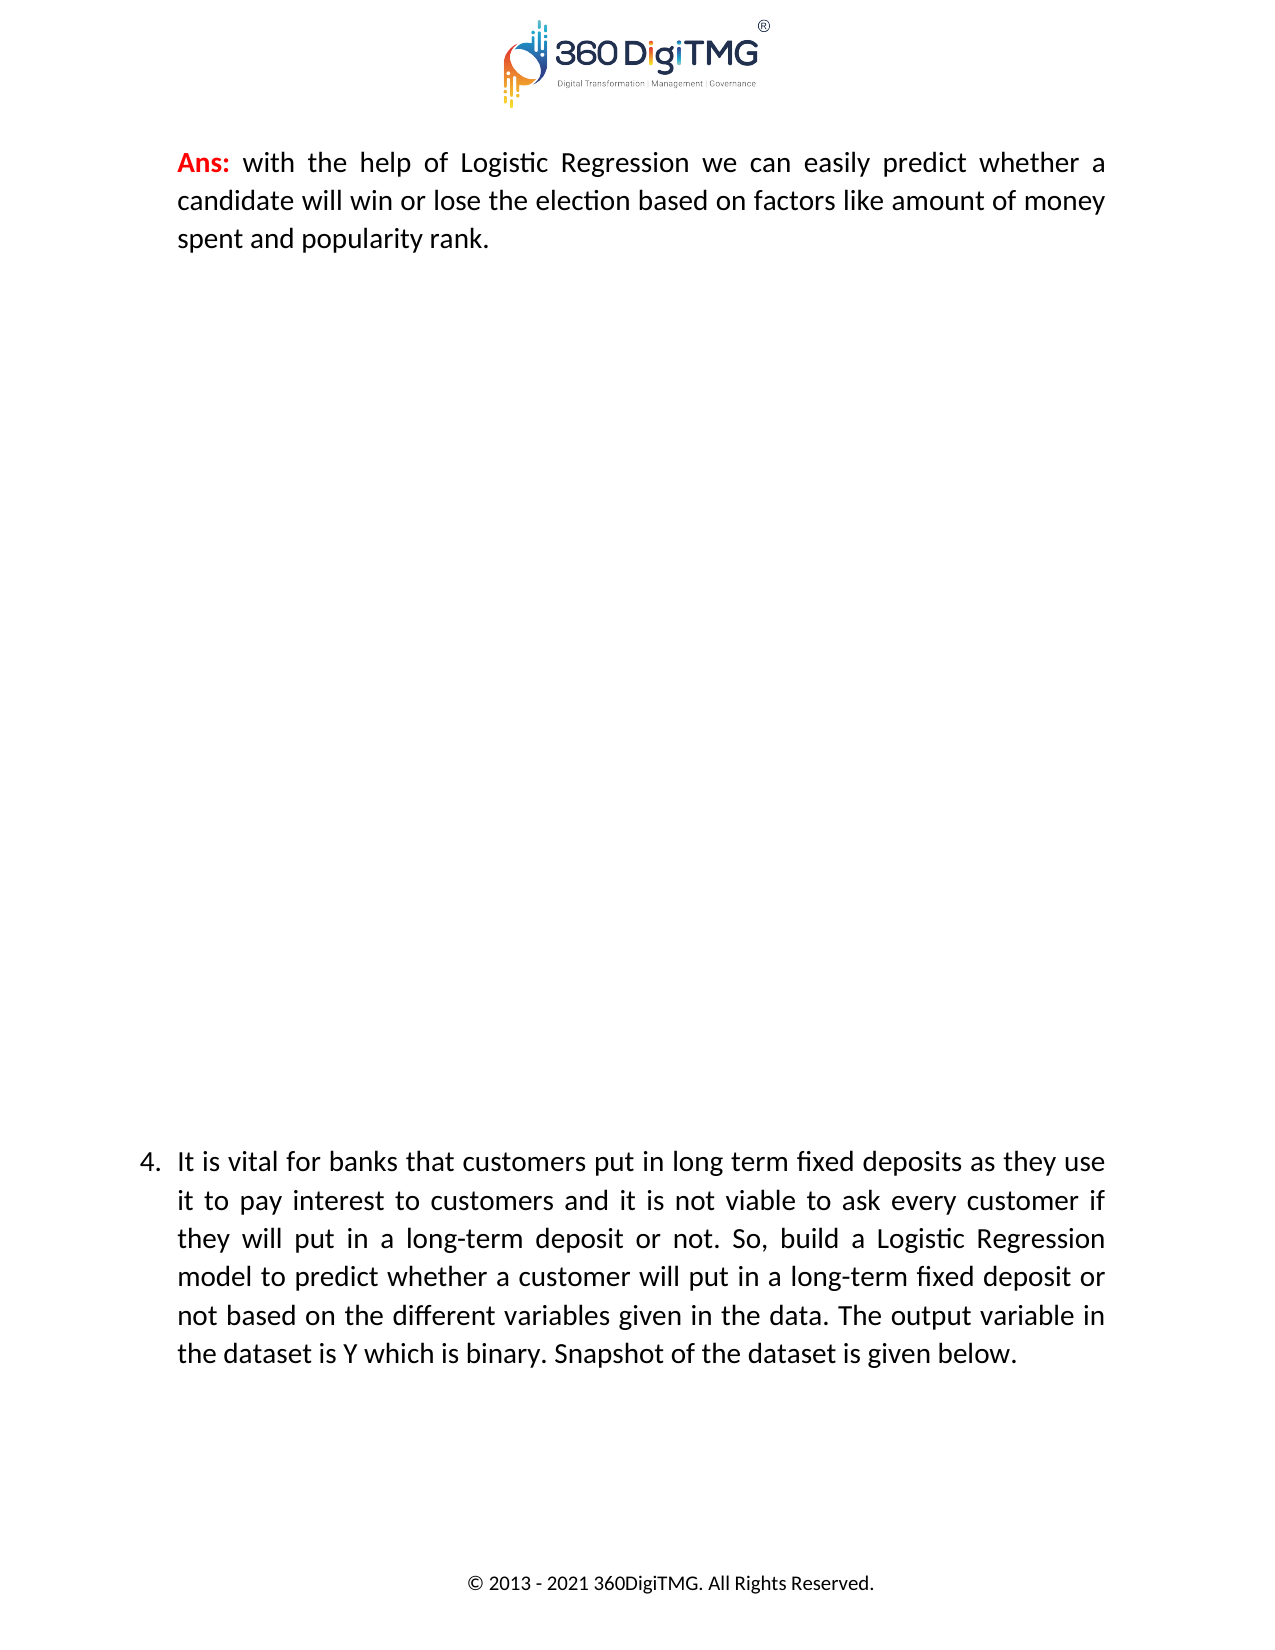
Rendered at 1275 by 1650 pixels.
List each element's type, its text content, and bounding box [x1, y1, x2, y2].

list It is vital for banks that customers put in long term fixed deposits as they use it to pay interest to customers and it is not viable to ask every customer if they will put in a long-term deposit or not. So, build a Logistic Regression model to predict whether a customer will put in a long-term fixed deposit or not based on the different variables given in the data. The output variable in the dataset is Y which is binary. Snapshot of the dataset is given below. [139, 1143, 1107, 1371]
picture [499, 15, 774, 113]
text Ans: with the help of Logistic Regression we can easily predict whether a candidate will win or lose the election based on factors like amount of money spent and popularity rank. [177, 144, 1107, 256]
